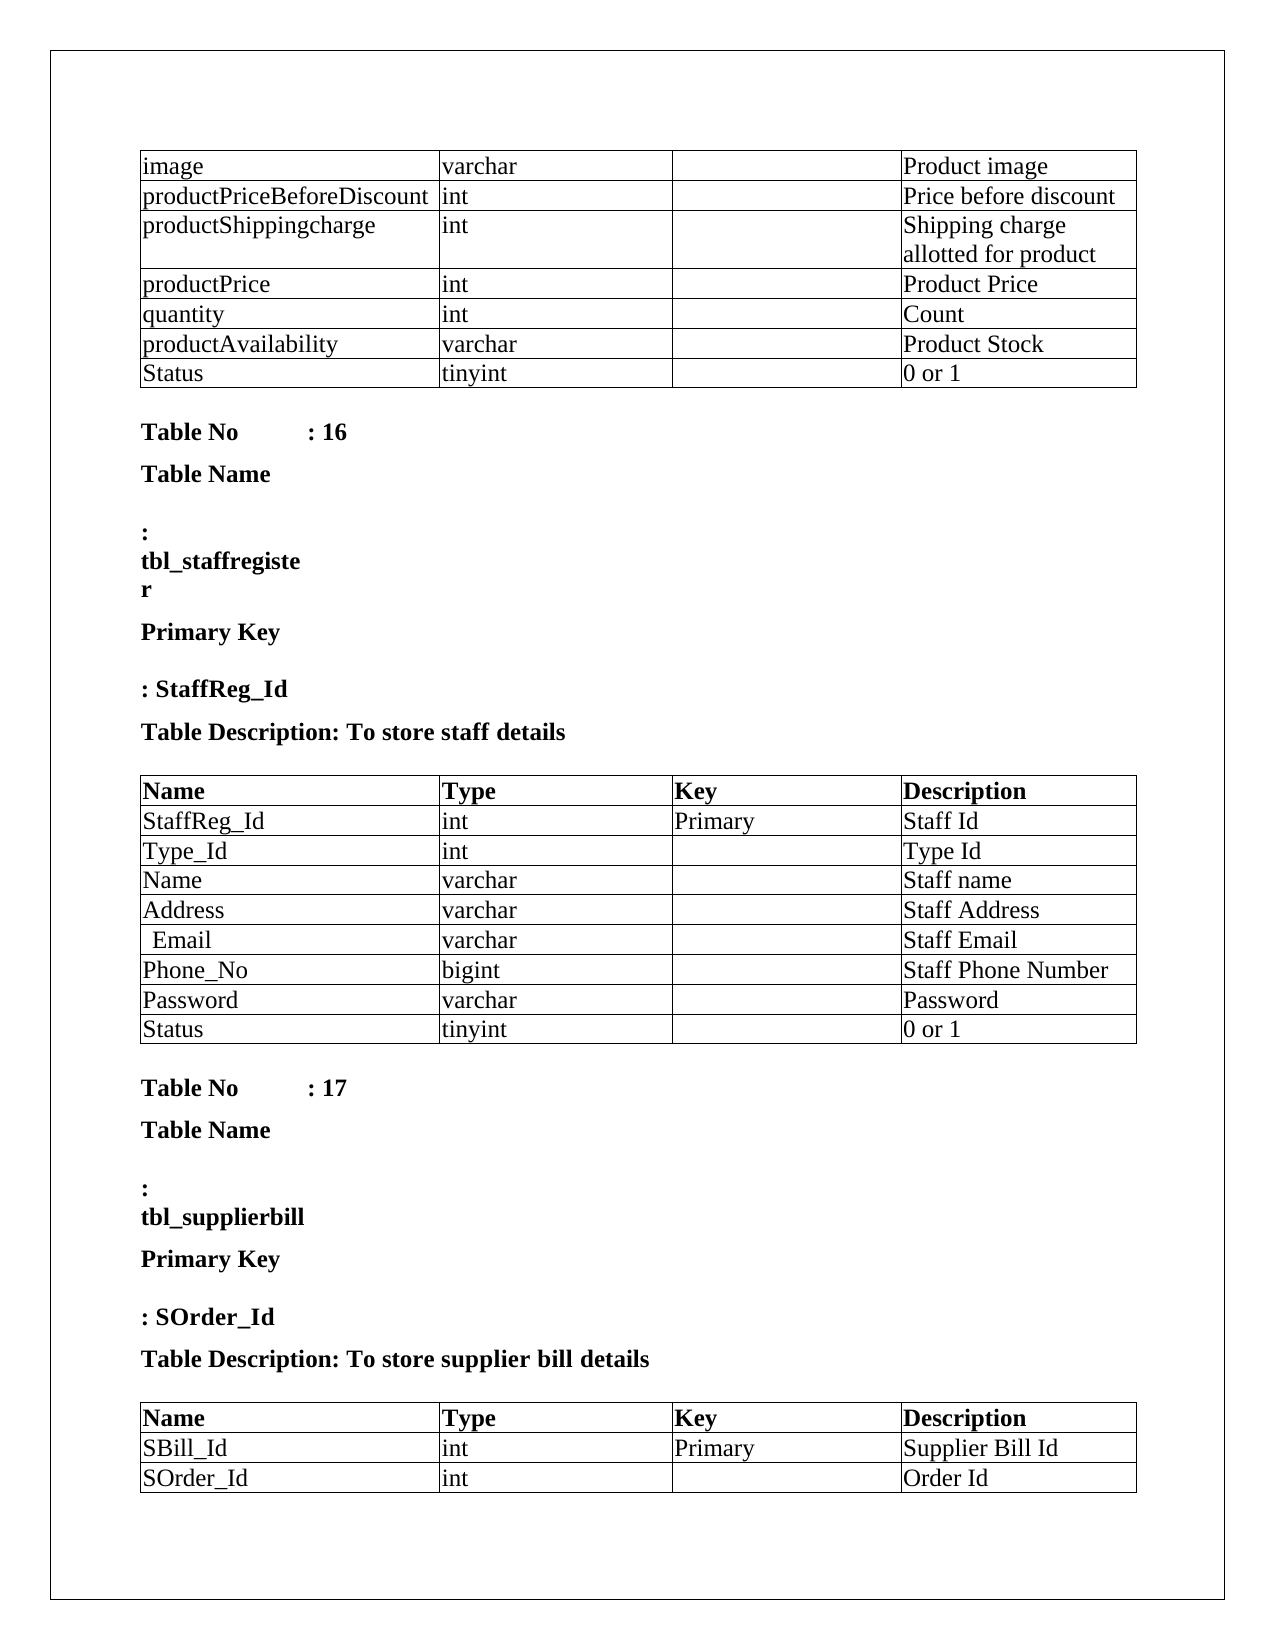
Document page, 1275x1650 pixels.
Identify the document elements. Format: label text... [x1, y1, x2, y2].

text Primary Key : StaffReg_Id [141, 617, 309, 703]
table_cell Price before discount [902, 181, 1136, 209]
table_cell Product Stock [902, 329, 1136, 357]
table_cell Supplier Bill Id [902, 1433, 1136, 1462]
table_cell varchar [440, 329, 672, 357]
table_cell varchar [440, 985, 672, 1013]
table_header Description [902, 776, 1136, 805]
table_cell Name [141, 866, 439, 894]
table_cell Count [902, 299, 1136, 328]
table_cell [673, 895, 901, 924]
table_header Name [141, 1403, 439, 1432]
table_cell [673, 151, 901, 180]
table_header Name [141, 776, 439, 805]
table_cell int [440, 836, 672, 864]
table_cell tinyint [440, 1015, 672, 1043]
table_cell Type Id [902, 836, 1136, 864]
table_cell Staff Email [902, 925, 1136, 954]
table_cell int [440, 1433, 672, 1462]
table_cell [673, 1463, 901, 1492]
table_cell varchar [440, 866, 672, 894]
table_cell Phone_No [141, 955, 439, 984]
table_cell int [440, 299, 672, 328]
table_cell [673, 955, 901, 984]
table_cell Staff Address [902, 895, 1136, 924]
table_cell [673, 299, 901, 328]
table_cell StaffReg_Id [141, 806, 439, 835]
table_cell Status [141, 359, 439, 387]
table_cell productPriceBeforeDiscount [141, 181, 439, 209]
table_cell Password [141, 985, 439, 1013]
table_cell Status [141, 1015, 439, 1043]
table_header Key [673, 776, 901, 805]
text Table No : 17 [141, 1073, 1125, 1102]
table_cell Product image [902, 151, 1136, 180]
table_cell [673, 1015, 901, 1043]
table_cell Order Id [902, 1463, 1136, 1492]
table_cell varchar [440, 895, 672, 924]
table_cell Product Price [902, 269, 1136, 298]
table_cell Primary [673, 806, 901, 835]
table_cell Type_Id [141, 836, 439, 864]
table_header Key [673, 1403, 901, 1432]
table_cell productShippingcharge [141, 211, 439, 268]
table_header Type [440, 1403, 672, 1432]
text Table No : 16 [141, 417, 1125, 446]
table_cell int [440, 211, 672, 268]
table_cell Shipping charge allotted for product [902, 211, 1136, 268]
table_cell varchar [440, 925, 672, 954]
text Primary Key : SOrder_Id [141, 1244, 309, 1331]
table_cell Email [141, 925, 439, 954]
table_cell quantity [141, 299, 439, 328]
table_cell [673, 866, 901, 894]
table_header Description [902, 1403, 1136, 1432]
text Table Name : tbl_staffregister [141, 459, 309, 603]
table_cell productAvailability [141, 329, 439, 357]
text Table Description: To store staff details [141, 717, 824, 746]
table_cell Address [141, 895, 439, 924]
table_cell Staff name [902, 866, 1136, 894]
table_cell int [440, 181, 672, 209]
text Table Description: To store supplier bill details [141, 1344, 824, 1373]
table_cell SBill_Id [141, 1433, 439, 1462]
table_cell bigint [440, 955, 672, 984]
table_cell Password [902, 985, 1136, 1013]
table_cell [673, 329, 901, 357]
table_cell 0 or 1 [902, 359, 1136, 387]
table_cell Staff Phone Number [902, 955, 1136, 984]
table_cell [673, 836, 901, 864]
table_cell [673, 925, 901, 954]
table_header Type [440, 776, 672, 805]
table_cell productPrice [141, 269, 439, 298]
table_cell int [440, 269, 672, 298]
table_cell int [440, 1463, 672, 1492]
table_cell [673, 211, 901, 268]
table_cell SOrder_Id [141, 1463, 439, 1492]
table_cell [673, 359, 901, 387]
table_cell varchar [440, 151, 672, 180]
table_cell 0 or 1 [902, 1015, 1136, 1043]
table_cell [673, 181, 901, 209]
table_cell [673, 985, 901, 1013]
text Table Name : tbl_supplierbill [141, 1116, 309, 1231]
table_cell tinyint [440, 359, 672, 387]
table_cell [673, 269, 901, 298]
table_cell Primary [673, 1433, 901, 1462]
table_cell Staff Id [902, 806, 1136, 835]
table_cell int [440, 806, 672, 835]
table_cell image [141, 151, 439, 180]
